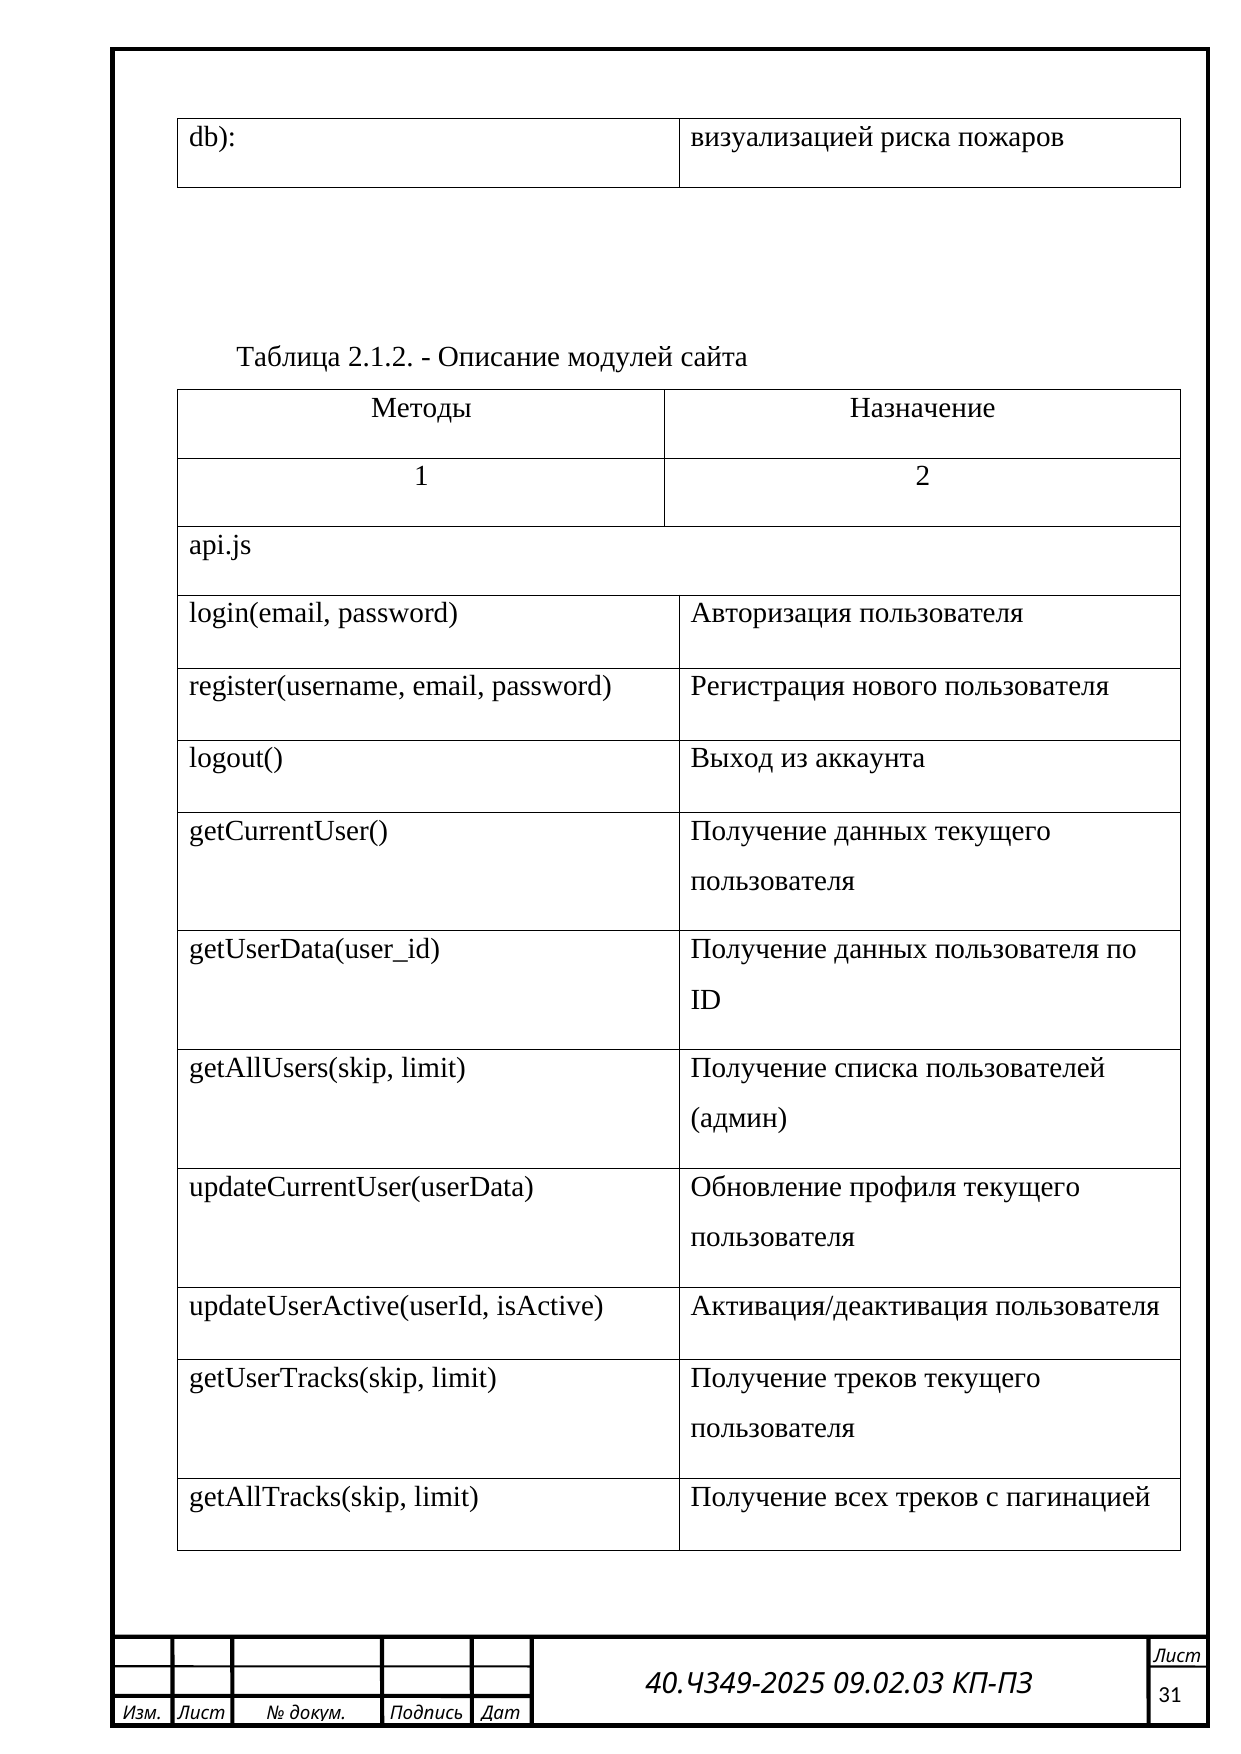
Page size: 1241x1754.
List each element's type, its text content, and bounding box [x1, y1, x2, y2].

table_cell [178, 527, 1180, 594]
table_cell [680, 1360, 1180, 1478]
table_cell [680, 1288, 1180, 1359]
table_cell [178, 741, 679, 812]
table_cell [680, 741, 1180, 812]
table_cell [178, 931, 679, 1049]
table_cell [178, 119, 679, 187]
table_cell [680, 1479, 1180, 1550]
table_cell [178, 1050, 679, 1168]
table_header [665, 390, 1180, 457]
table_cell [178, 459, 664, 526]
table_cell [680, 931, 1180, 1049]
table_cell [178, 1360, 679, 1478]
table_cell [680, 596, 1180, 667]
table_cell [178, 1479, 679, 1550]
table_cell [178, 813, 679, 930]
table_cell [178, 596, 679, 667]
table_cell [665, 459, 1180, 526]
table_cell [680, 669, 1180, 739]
text Таблица 2.1.2. - Описание модулей сайта [236, 339, 1181, 372]
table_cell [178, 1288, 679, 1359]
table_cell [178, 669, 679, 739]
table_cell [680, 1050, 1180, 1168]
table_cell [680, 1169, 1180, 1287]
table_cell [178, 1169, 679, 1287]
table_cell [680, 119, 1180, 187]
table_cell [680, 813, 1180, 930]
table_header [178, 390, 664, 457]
